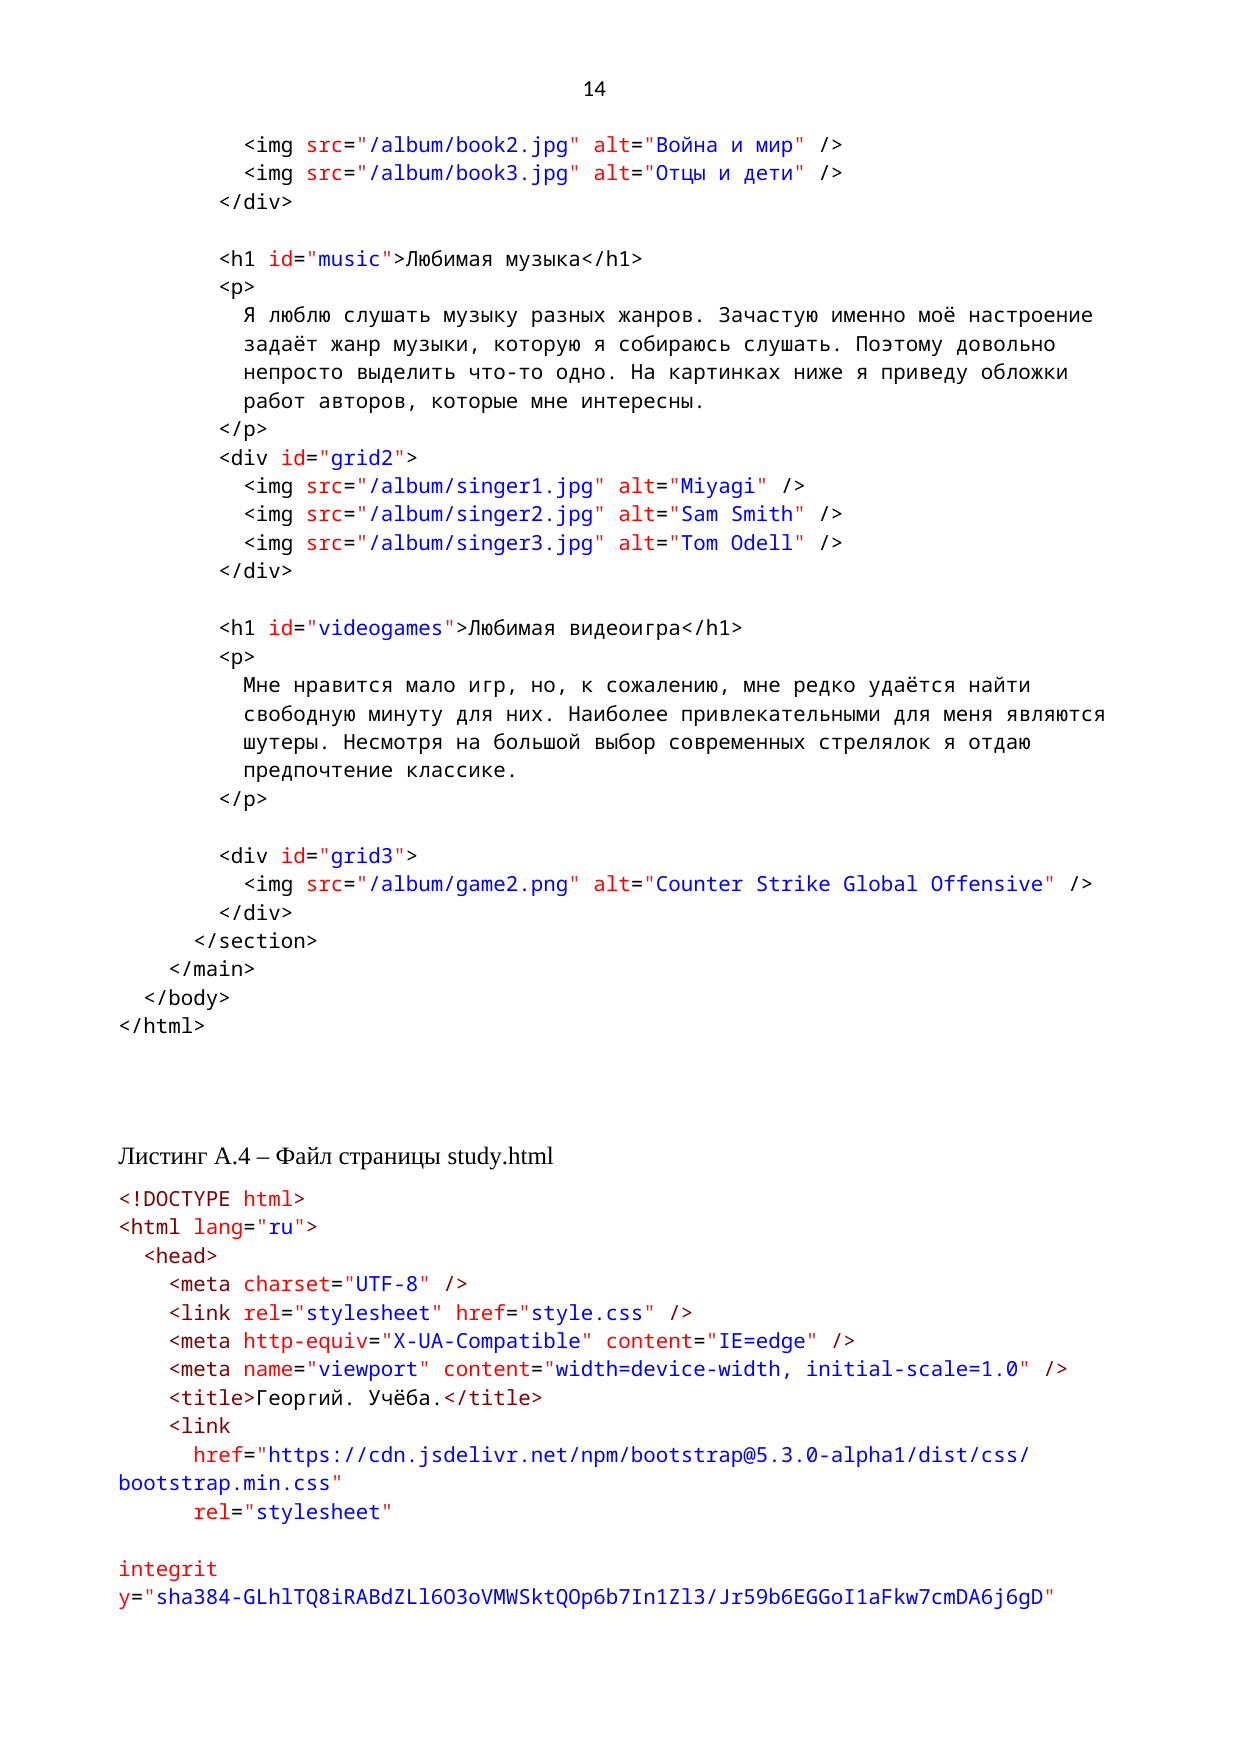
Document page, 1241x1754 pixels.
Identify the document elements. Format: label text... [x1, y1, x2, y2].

text <meta charset="UTF-8" /> [118, 1269, 1152, 1298]
text <title>Георгий. Учёба.</title> [118, 1383, 1152, 1411]
text <img src="/album/singer2.jpg" alt="Sam Smith" /> [118, 499, 1152, 528]
text href="https://cdn.jsdelivr.net/npm/bootstrap@5.3.0-alpha1/dist/css/bootstrap.min.css" [118, 1440, 1152, 1497]
text <html lang="ru"> [118, 1212, 1152, 1241]
text <div id="grid2"> [118, 443, 1152, 471]
text предпочтение классике. [118, 756, 1152, 784]
text <img src="/album/singer1.jpg" alt="Miyagi" /> [118, 471, 1152, 499]
text <link rel="stylesheet" href="style.css" /> [118, 1298, 1152, 1326]
text <meta name="viewport" content="width=device-width, initial-scale=1.0" /> [118, 1354, 1152, 1383]
text <meta http-equiv="X-UA-Compatible" content="IE=edge" /> [118, 1326, 1152, 1354]
text </main> [118, 954, 1152, 983]
text работ авторов, которые мне интересны. [118, 386, 1152, 414]
text integrity="sha384-GLhlTQ8iRABdZLl6O3oVMWSktQOp6b7In1Zl3/Jr59b6EGGoI1aFkw7cmDA6j6gD" [118, 1525, 1152, 1611]
text <p> [118, 642, 1152, 670]
text <p> [118, 272, 1152, 301]
text rel="stylesheet" [118, 1497, 1152, 1525]
text </html> [118, 1011, 1152, 1040]
text свободную минуту для них. Наиболее привлекательными для меня являются [118, 699, 1152, 727]
text <img src="/album/book3.jpg" alt="Отцы и дети" /> [118, 158, 1152, 187]
text </section> [118, 926, 1152, 954]
text Мне нравится мало игр, но, к сожалению, мне редко удаётся найти [118, 670, 1152, 699]
text <!DOCTYPE html> [118, 1184, 1152, 1212]
text шутеры. Несмотря на большой выбор современных стрелялок я отдаю [118, 727, 1152, 756]
text <img src="/album/game2.png" alt="Counter Strike Global Offensive" /> [118, 869, 1152, 898]
text Листинг А.4 – Файл страницы study.html [118, 1141, 1152, 1169]
text непросто выделить что-то одно. На картинках ниже я приведу обложки [118, 357, 1152, 386]
text </div> [118, 898, 1152, 926]
text <h1 id="videogames">Любимая видеоигра</h1> [118, 613, 1152, 642]
text задаёт жанр музыки, которую я собираюсь слушать. Поэтому довольно [118, 329, 1152, 357]
text <h1 id="music">Любимая музыка</h1> [118, 244, 1152, 272]
text <link [118, 1411, 1152, 1440]
text <img src="/album/book2.jpg" alt="Война и мир" /> [118, 130, 1152, 158]
text </div> [118, 556, 1152, 585]
text </p> [118, 784, 1152, 812]
text </div> [118, 187, 1152, 215]
text Я люблю слушать музыку разных жанров. Зачастую именно моё настроение [118, 301, 1152, 329]
text </body> [118, 983, 1152, 1011]
text <div id="grid3"> [118, 841, 1152, 869]
text <img src="/album/singer3.jpg" alt="Tom Odell" /> [118, 528, 1152, 556]
text </p> [118, 414, 1152, 443]
text <head> [118, 1241, 1152, 1269]
